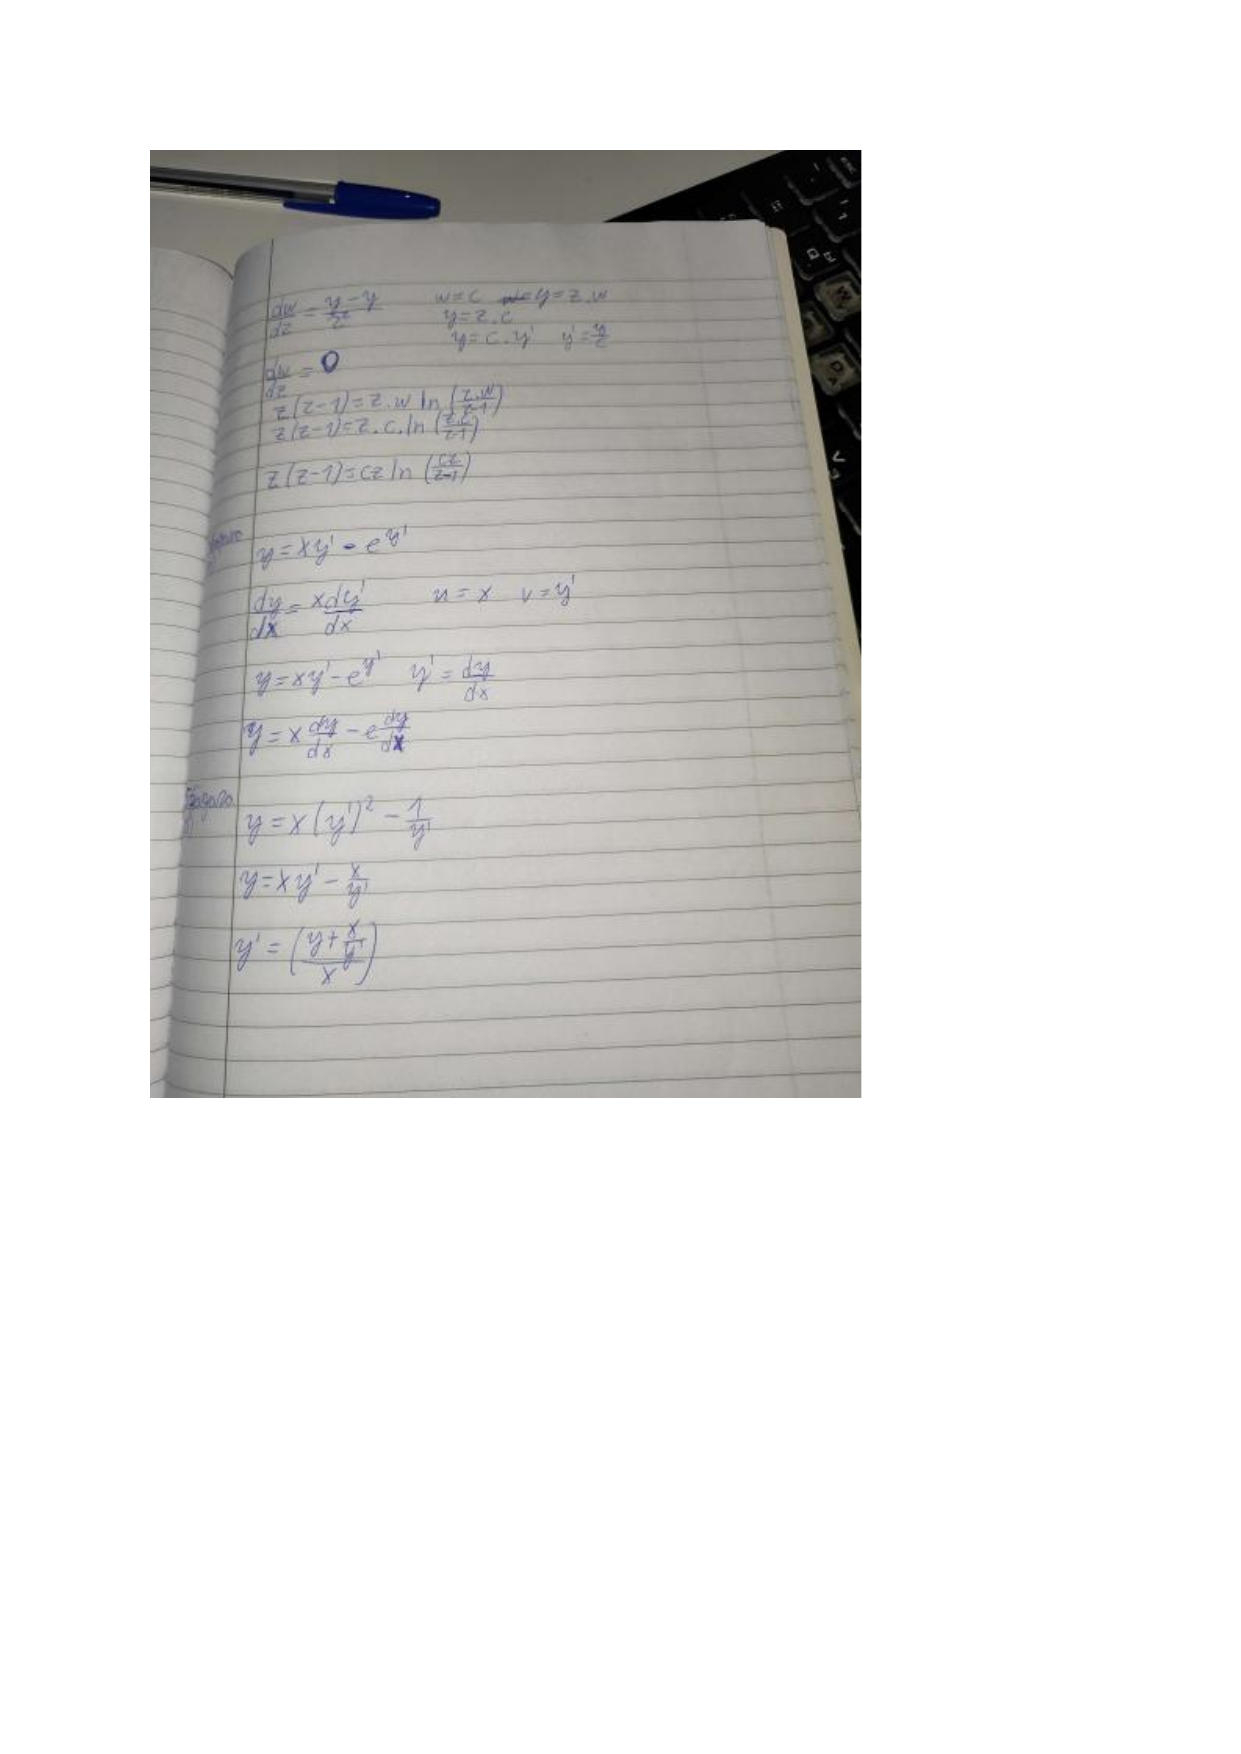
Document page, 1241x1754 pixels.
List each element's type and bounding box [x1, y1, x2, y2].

picture [150, 150, 862, 1098]
